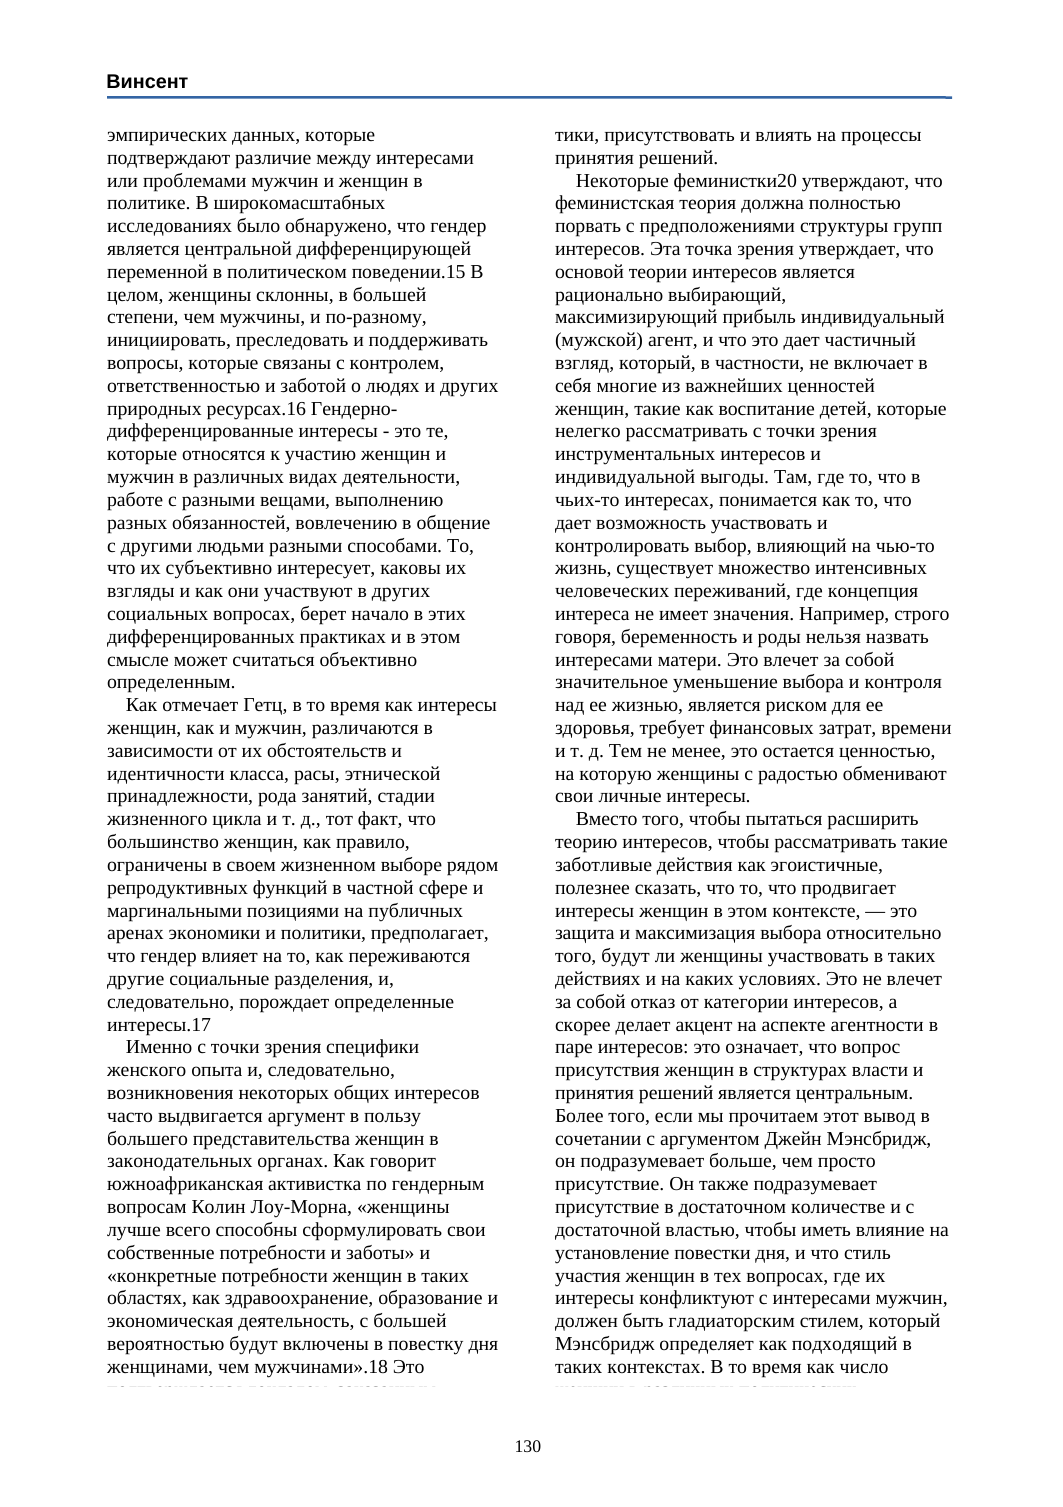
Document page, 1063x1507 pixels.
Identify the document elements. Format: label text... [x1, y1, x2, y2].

text Винсент [106, 69, 188, 92]
text 130 [514, 1435, 541, 1456]
text Вместо того, чтобы пытаться расширить теорию интересов, чтобы рассматривать такие заботливые действия как эгоистичные, полезнее сказать, что то, что продвигает интересы женщин в этом контексте, — это защита и максимизация выбора относительно того, будут ли женщины участвовать в таких действиях и на каких условиях. Это не влечет за собой отказ от категории интересов, а скорее делает акцент на аспекте агентности в паре интересов: это означает, что вопрос присутствия женщин в структурах власти и принятия решений является центральным. [555, 807, 952, 1104]
text тики, присутствовать и влиять на процессы принятия решений. [555, 123, 952, 168]
text Некоторые феминистки20 утверждают, что феминистская теория должна полностью порвать с предположениями структуры групп интересов. Эта точка зрения утверждает, что основой теории интересов является рационально выбирающий, максимизирующий прибыль индивидуальный (мужской) агент, и что это дает частичный взгляд, который, в частности, не включает в себя многие из важнейших ценностей женщин, такие как воспитание детей, которые нелегко рассматривать с точки зрения инструментальных интересов и индивидуальной выгоды. Там, где то, что в чьих-то интересах, понимается как то, что дает возможность участвовать и контролировать выбор, влияющий на чью-то жизнь, существует множество интенсивных человеческих переживаний, где концепция интереса не имеет значения. Например, строго говоря, беременность и роды нельзя назвать интересами матери. Это влечет за собой значительное уменьшение выбора и контроля над ее жизнью, является риском для ее здоровья, требует финансовых затрат, времени и т. д. Тем не менее, это остается ценностью, на которую женщины с радостью обменивают свои личные интересы. [555, 168, 952, 807]
text Именно с точки зрения специфики женского опыта и, следовательно, возникновения некоторых общих интересов часто выдвигается аргумент в пользу большего представительства женщин в законодательных органах. Как говорит южноафриканская активистка по гендерным вопросам Колин Лоу-Морна, «женщины лучше всего способны сформулировать свои собственные потребности и заботы» и «конкретные потребности женщин в таких областях, как здравоохранение, образование и экономическая деятельность, с большей вероятностью будут включены в повестку дня женщинами, чем мужчинами».18 Это подтверждается докладом, заказанным спикером парламента Френе Гинвалой на тему «Что сделал южноафриканский парламент для улучшения качества жизни и статуса женщин в Южной Африке», опубликованным 8 марта 1996 года, в котором отмечается, что «вопросы, затрагивающие женщин, по-прежнему решаются в основном женщинами-депутатами».19 Хотя фактическое содержание интересов женщин, таким образом, исторически обусловлено, соответствующая форма для артикуляции и представления интересов остается постоянной: она влечет за собой необходимость участия женщин в определении повестки дня политических [107, 1035, 502, 1387]
text Более того, если мы прочитаем этот вывод в сочетании с аргументом Джейн Мэнсбридж, он подразумевает больше, чем просто присутствие. Он также подразумевает присутствие в достаточном количестве и с достаточной властью, чтобы иметь влияние на установление повестки дня, и что стиль участия женщин в тех вопросах, где их интересы конфликтуют с интересами мужчин, должен быть гладиаторским стилем, который Мэнсбридж определяет как подходящий в таких контекстах. В то время как число женщин в различных политических институтах от законодательных органов до профсоюзов значительно возросло в Южной Африке, эти дополнительные требования, во-первых, чтобы женщины были представлены в количестве, примерно пропорциональном числу женщин в населении, во-вторых, [555, 1104, 952, 1387]
text Как отмечает Гетц, в то время как интересы женщин, как и мужчин, различаются в зависимости от их обстоятельств и идентичности класса, расы, этнической принадлежности, рода занятий, стадии жизненного цикла и т. д., тот факт, что большинство женщин, как правило, ограничены в своем жизненном выборе рядом репродуктивных функций в частной сфере и маргинальными позициями на публичных аренах экономики и политики, предполагает, что гендер влияет на то, как переживаются другие социальные разделения, и, следовательно, порождает определенные интересы.17 [107, 693, 502, 1035]
text эмпирических данных, которые подтверждают различие между интересами или проблемами мужчин и женщин в политике. В широкомасштабных исследованиях было обнаружено, что гендер является центральной дифференцирующей переменной в политическом поведении.15 В целом, женщины склонны, в большей степени, чем мужчины, и по-разному, инициировать, преследовать и поддерживать вопросы, которые связаны с контролем, ответственностью и заботой о людях и других природных ресурсах.16 Гендерно-дифференцированные интересы - это те, которые относятся к участию женщин и мужчин в различных видах деятельности, работе с разными вещами, выполнению разных обязанностей, вовлечению в общение с другими людьми разными способами. То, что их субъективно интересует, каковы их взгляды и как они участвуют в других социальных вопросах, берет начало в этих дифференцированных практиках и в этом смысле может считаться объективно определенным. [107, 123, 502, 693]
